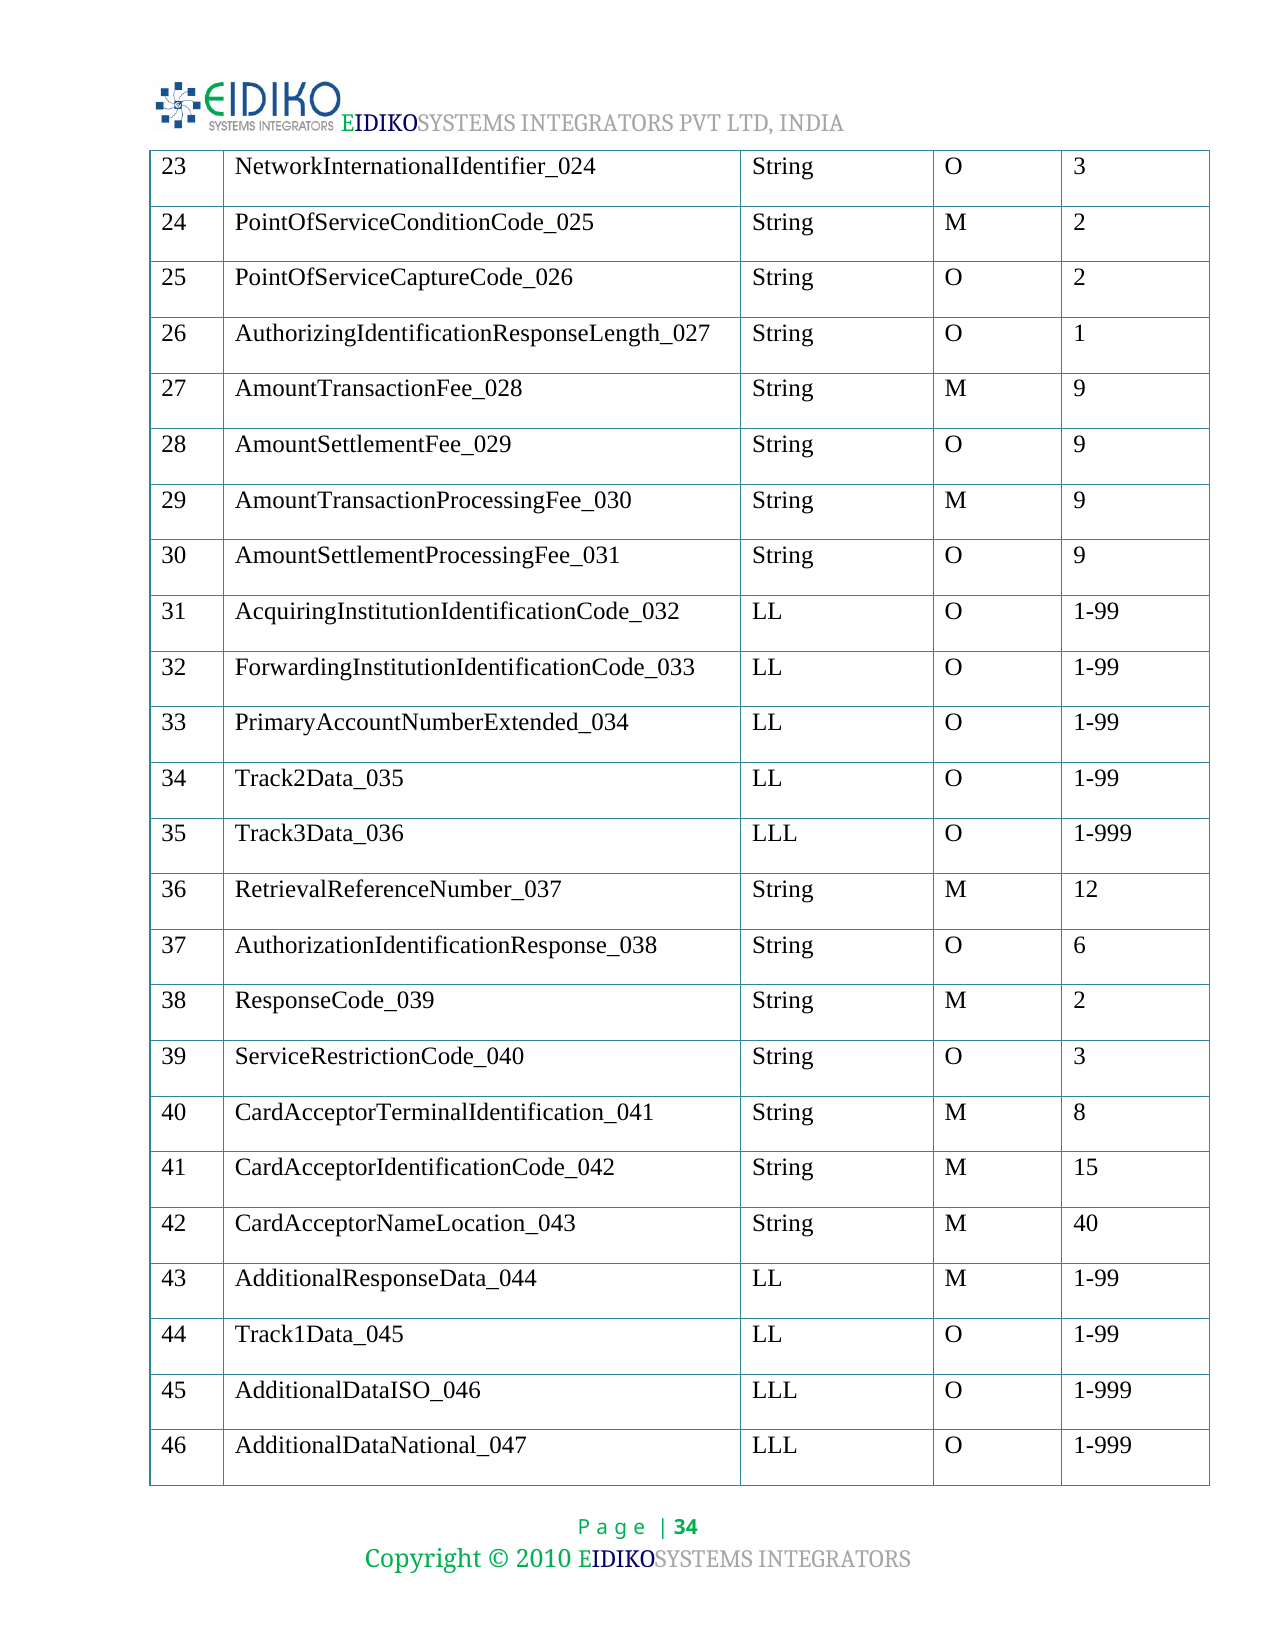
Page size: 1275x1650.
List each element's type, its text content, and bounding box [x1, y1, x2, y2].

table_cell AmountSettlementProcessingFee_031 [224, 540, 740, 595]
table_cell String [741, 1097, 933, 1151]
table_cell 41 [151, 1152, 223, 1207]
table_cell 30 [151, 540, 223, 595]
table_cell 39 [151, 1041, 223, 1096]
table_cell NetworkInternationalIdentifier_024 [224, 151, 740, 206]
table_cell 28 [151, 429, 223, 484]
table_cell 3 [1062, 1041, 1209, 1096]
table_cell 46 [151, 1430, 223, 1485]
table_cell O [934, 1319, 1061, 1374]
table_cell 40 [151, 1097, 223, 1151]
table_cell Track3Data_036 [224, 819, 740, 873]
table_cell Track1Data_045 [224, 1319, 740, 1374]
table_cell 6 [1062, 930, 1209, 984]
table_cell String [741, 1041, 933, 1096]
table_cell 1-99 [1062, 707, 1209, 762]
table_cell 31 [151, 596, 223, 651]
table_cell String [741, 874, 933, 929]
table_cell 23 [151, 151, 223, 206]
table_cell LL [741, 707, 933, 762]
table_cell String [741, 540, 933, 595]
table_cell AdditionalDataNational_047 [224, 1430, 740, 1485]
table_cell 34 [151, 763, 223, 817]
table_cell 40 [1062, 1208, 1209, 1262]
table_cell 33 [151, 707, 223, 762]
table_cell M [934, 207, 1061, 261]
table_cell 1-99 [1062, 652, 1209, 706]
table_cell String [741, 930, 933, 984]
table_cell 35 [151, 819, 223, 873]
table_cell 1-99 [1062, 1319, 1209, 1374]
table_cell M [934, 874, 1061, 929]
table_cell 9 [1062, 540, 1209, 595]
table_cell CardAcceptorNameLocation_043 [224, 1208, 740, 1262]
table_cell O [934, 540, 1061, 595]
table_cell 1-999 [1062, 1375, 1209, 1429]
table_cell String [741, 985, 933, 1040]
table_cell O [934, 707, 1061, 762]
table_cell M [934, 1097, 1061, 1151]
table_cell AuthorizationIdentificationResponse_038 [224, 930, 740, 984]
table_cell 3 [1062, 151, 1209, 206]
table_cell O [934, 318, 1061, 372]
table_cell 9 [1062, 374, 1209, 428]
table_cell RetrievalReferenceNumber_037 [224, 874, 740, 929]
table_cell PrimaryAccountNumberExtended_034 [224, 707, 740, 762]
table_cell LL [741, 652, 933, 706]
table_cell 25 [151, 262, 223, 317]
table_cell O [934, 1041, 1061, 1096]
table_cell 1-99 [1062, 1264, 1209, 1318]
table_cell LL [741, 1264, 933, 1318]
table_cell O [934, 1430, 1061, 1485]
table_cell String [741, 207, 933, 261]
table_cell 9 [1062, 485, 1209, 539]
table_cell O [934, 763, 1061, 817]
table_cell 26 [151, 318, 223, 372]
table_cell AdditionalDataISO_046 [224, 1375, 740, 1429]
table_cell 1-999 [1062, 819, 1209, 873]
table_cell M [934, 1264, 1061, 1318]
table_cell String [741, 151, 933, 206]
table_cell M [934, 374, 1061, 428]
table_cell AcquiringInstitutionIdentificationCode_032 [224, 596, 740, 651]
table_cell 12 [1062, 874, 1209, 929]
table_cell String [741, 262, 933, 317]
table_cell String [741, 429, 933, 484]
table_cell 1-999 [1062, 1430, 1209, 1485]
table_cell O [934, 151, 1061, 206]
table_cell String [741, 485, 933, 539]
table_cell String [741, 1152, 933, 1207]
table_cell 29 [151, 485, 223, 539]
table_cell String [741, 374, 933, 428]
table_cell LL [741, 596, 933, 651]
table_cell O [934, 596, 1061, 651]
table_cell M [934, 1208, 1061, 1262]
table_cell 15 [1062, 1152, 1209, 1207]
table_cell CardAcceptorIdentificationCode_042 [224, 1152, 740, 1207]
table_cell 2 [1062, 207, 1209, 261]
table_cell 1-99 [1062, 596, 1209, 651]
table_cell CardAcceptorTerminalIdentification_041 [224, 1097, 740, 1151]
table_cell O [934, 652, 1061, 706]
table_cell O [934, 819, 1061, 873]
table_cell O [934, 930, 1061, 984]
table_cell 1 [1062, 318, 1209, 372]
table_cell AmountTransactionFee_028 [224, 374, 740, 428]
table_cell AdditionalResponseData_044 [224, 1264, 740, 1318]
table_cell PointOfServiceCaptureCode_026 [224, 262, 740, 317]
table_cell 9 [1062, 429, 1209, 484]
table_cell AuthorizingIdentificationResponseLength_027 [224, 318, 740, 372]
table_cell 44 [151, 1319, 223, 1374]
table_cell 1-99 [1062, 763, 1209, 817]
table_cell String [741, 1208, 933, 1262]
table_cell LL [741, 763, 933, 817]
table_cell LLL [741, 819, 933, 873]
table_cell 8 [1062, 1097, 1209, 1151]
table_cell M [934, 485, 1061, 539]
table_cell Track2Data_035 [224, 763, 740, 817]
table_cell ServiceRestrictionCode_040 [224, 1041, 740, 1096]
table_cell O [934, 1375, 1061, 1429]
table_cell LLL [741, 1375, 933, 1429]
table_cell M [934, 985, 1061, 1040]
picture [150, 75, 341, 132]
table_cell ResponseCode_039 [224, 985, 740, 1040]
table_cell 42 [151, 1208, 223, 1262]
table_cell 2 [1062, 262, 1209, 317]
table_cell 27 [151, 374, 223, 428]
table_cell 37 [151, 930, 223, 984]
table_cell 45 [151, 1375, 223, 1429]
table_cell ForwardingInstitutionIdentificationCode_033 [224, 652, 740, 706]
table_cell 2 [1062, 985, 1209, 1040]
table_cell 38 [151, 985, 223, 1040]
table_cell String [741, 318, 933, 372]
table_cell AmountTransactionProcessingFee_030 [224, 485, 740, 539]
table_cell LLL [741, 1430, 933, 1485]
table_cell O [934, 429, 1061, 484]
table_cell O [934, 262, 1061, 317]
table_cell AmountSettlementFee_029 [224, 429, 740, 484]
table_cell 24 [151, 207, 223, 261]
table_cell PointOfServiceConditionCode_025 [224, 207, 740, 261]
table_cell LL [741, 1319, 933, 1374]
table_cell 43 [151, 1264, 223, 1318]
table_cell M [934, 1152, 1061, 1207]
table_cell 36 [151, 874, 223, 929]
table_cell 32 [151, 652, 223, 706]
